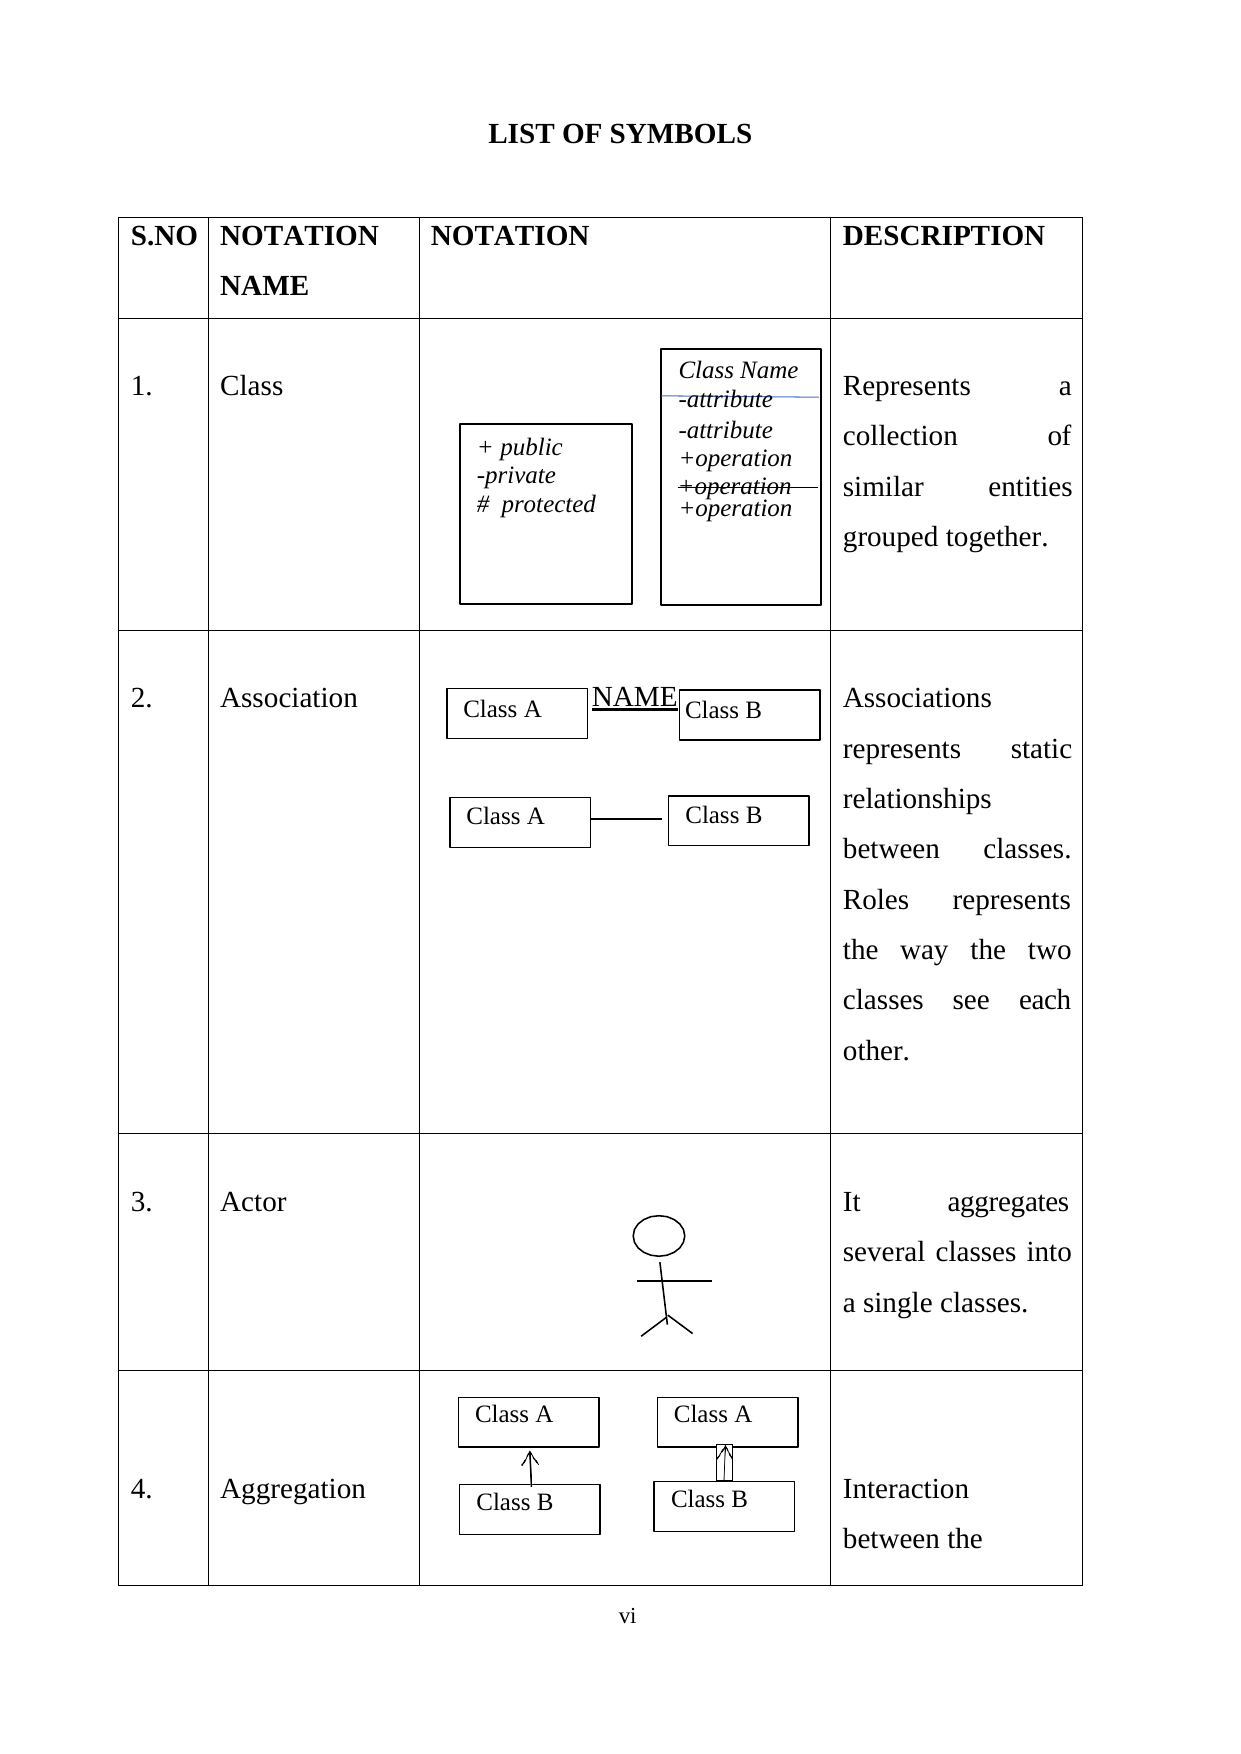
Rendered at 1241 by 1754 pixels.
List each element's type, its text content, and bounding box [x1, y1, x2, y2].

table_header NOTATION [420, 218, 830, 318]
table_cell 4. [119, 1371, 208, 1585]
table_cell Actor [209, 1134, 419, 1370]
table_cell Class Name -attribute + public -attribute -private +operation # protected +operation +operation [420, 319, 830, 630]
table_cell [420, 1134, 830, 1370]
table_cell Aggregation [209, 1371, 419, 1585]
table_header DESCRIPTION [831, 218, 1082, 318]
text LIST OF SYMBOLS [101, 116, 1139, 149]
table_cell Associations represents static relationships between classes. Roles represents the way the two classes see each other. [831, 631, 1082, 1133]
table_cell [831, 1371, 1082, 1585]
table_header NOTATION NAME [209, 218, 419, 318]
table_cell Class [209, 319, 419, 630]
table_cell 2. [119, 631, 208, 1133]
table_cell 3. [119, 1134, 208, 1370]
table_cell 1. [119, 319, 208, 630]
table_cell Class A NAME Class B Class A Class B [420, 631, 830, 1133]
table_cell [420, 1371, 830, 1585]
table_cell Association [209, 631, 419, 1133]
table_cell It aggregates several classes into a single classes. [831, 1134, 1082, 1370]
table_header S.NO [119, 218, 208, 318]
table_cell Represents a collection of similar entities grouped together. [831, 319, 1082, 630]
